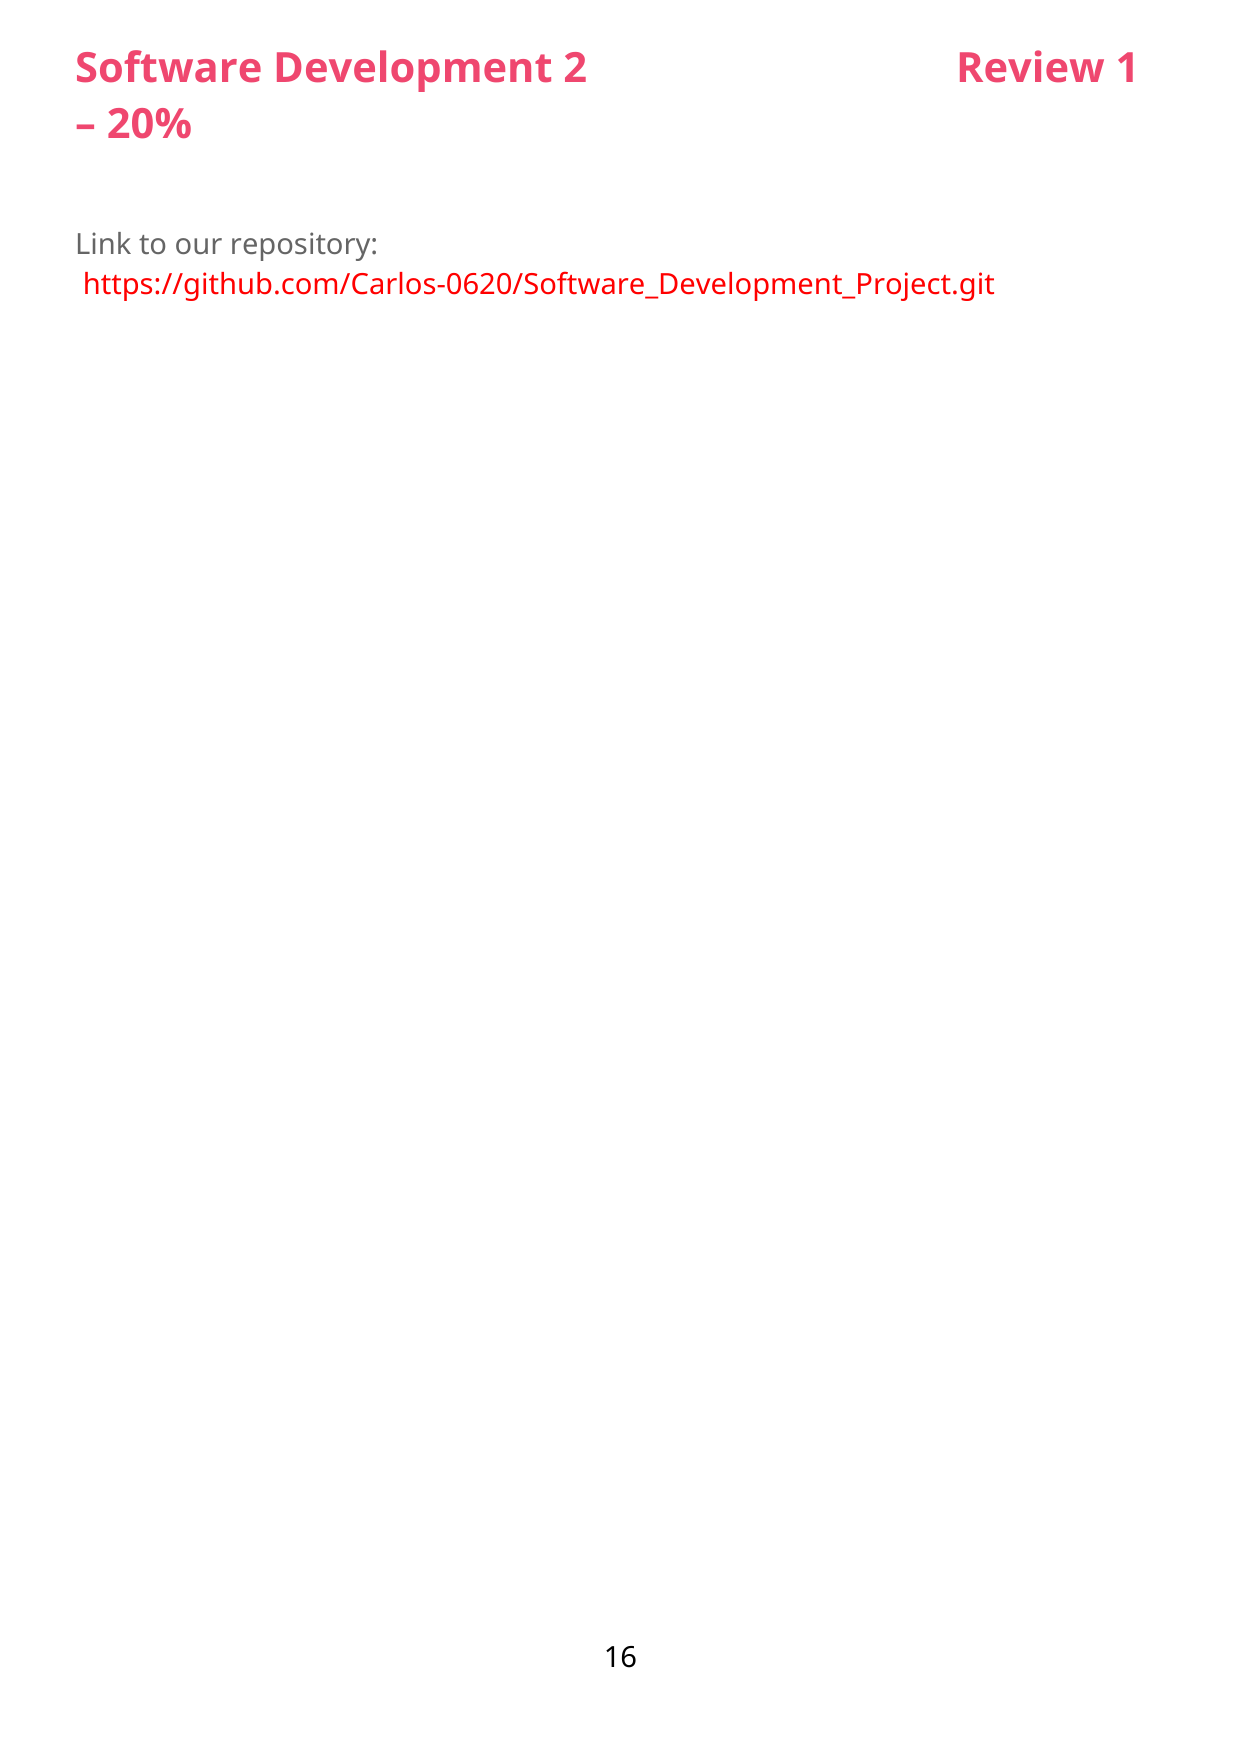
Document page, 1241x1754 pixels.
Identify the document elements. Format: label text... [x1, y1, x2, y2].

subtitle Link to our repository: [75, 224, 1165, 263]
text https://github.com/Carlos-0620/Software_Development_Project.git [75, 263, 1165, 303]
